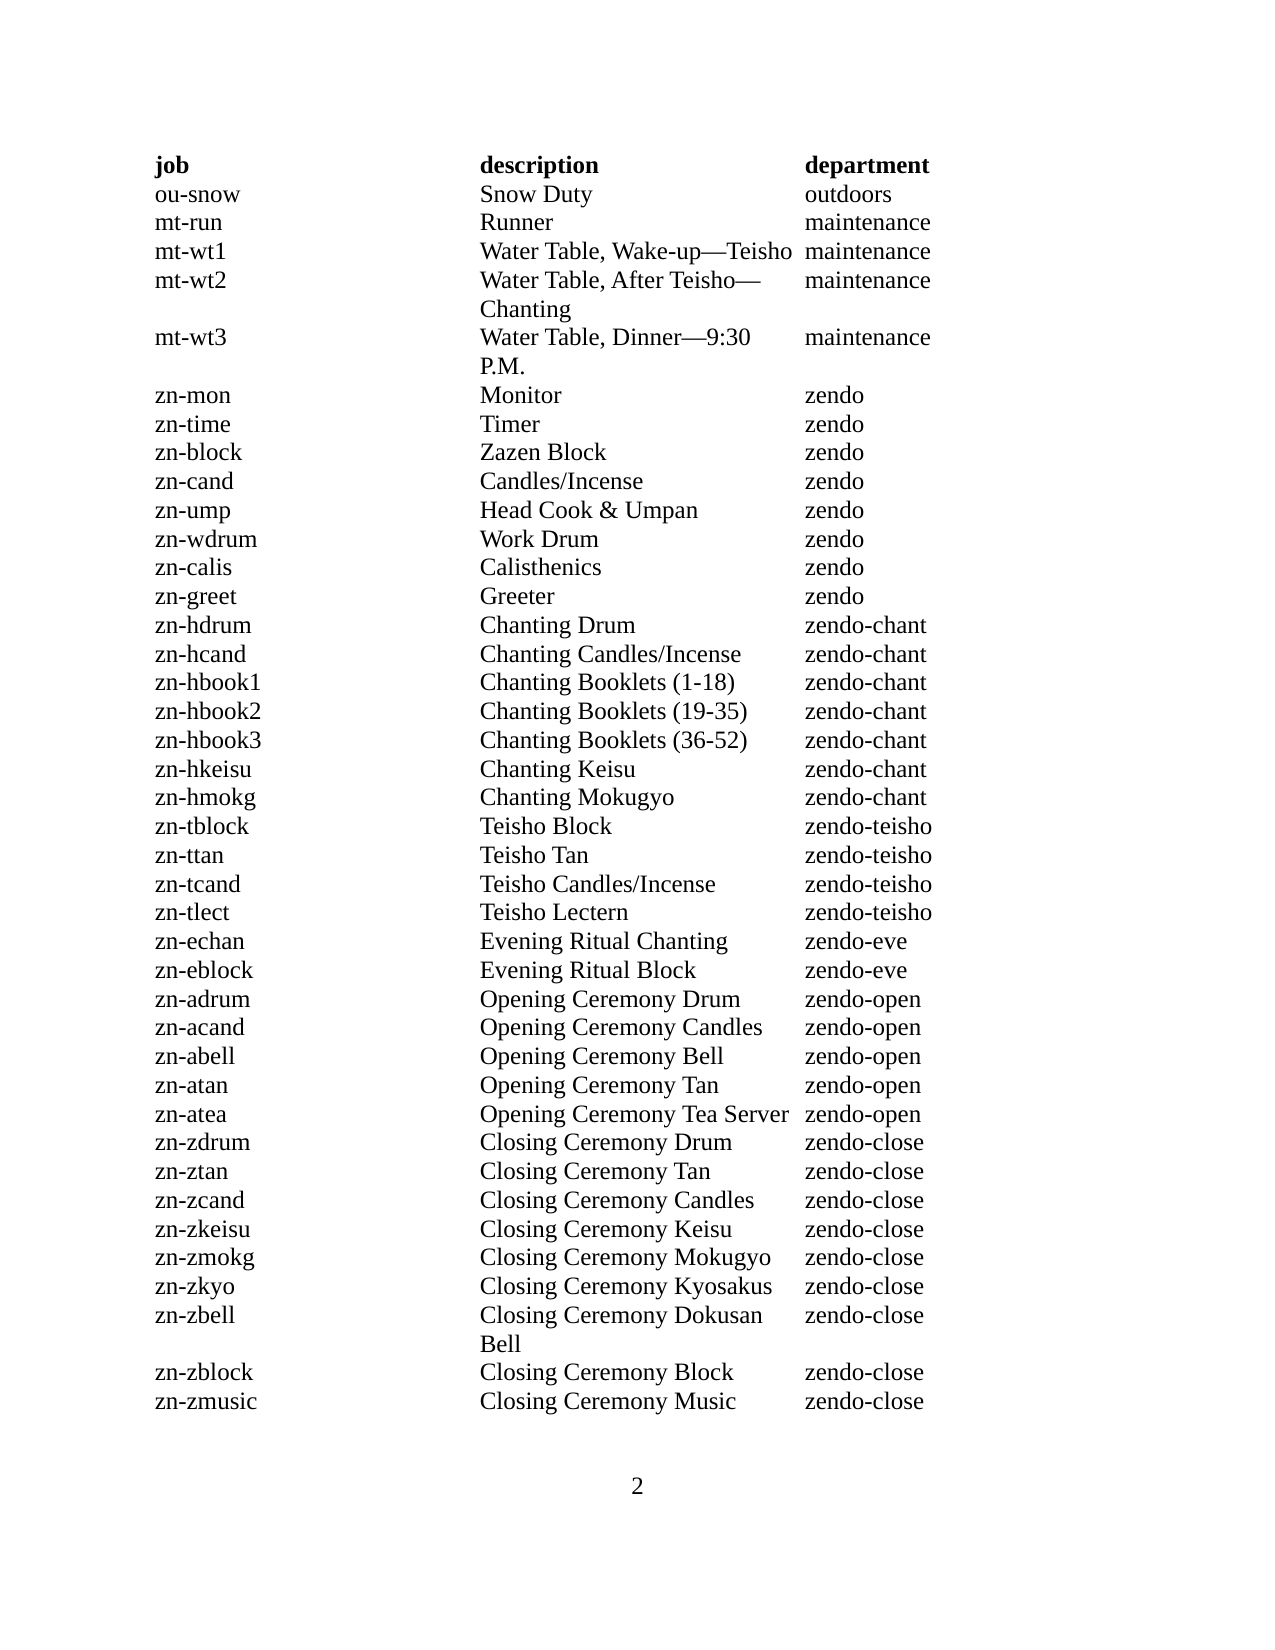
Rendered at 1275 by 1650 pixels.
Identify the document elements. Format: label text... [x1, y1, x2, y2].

table_cell zendo-open [800, 1070, 1125, 1099]
table_cell maintenance [800, 323, 1125, 380]
table_cell Greeter [475, 581, 800, 610]
table_cell maintenance [800, 265, 1125, 322]
table_cell zendo-teisho [800, 840, 1125, 869]
table_cell Teisho Tan [475, 840, 800, 869]
table_cell Closing Ceremony Music [475, 1386, 800, 1415]
table_cell Runner [475, 208, 800, 236]
table_cell Chanting Booklets (19-35) [475, 696, 800, 725]
table_cell zn-eblock [150, 955, 475, 984]
table_cell Zazen Block [475, 438, 800, 466]
table_cell zn-zdrum [150, 1128, 475, 1156]
table_cell mt-wt1 [150, 236, 475, 265]
table_cell zendo-close [800, 1156, 1125, 1185]
table_cell zendo-close [800, 1300, 1125, 1357]
table_cell zendo [800, 495, 1125, 524]
table_cell zn-adrum [150, 984, 475, 1012]
table_cell Water Table, After Teisho—Chanting [475, 265, 800, 322]
table_cell zendo-teisho [800, 811, 1125, 840]
table_cell zendo-close [800, 1128, 1125, 1156]
table_cell zn-zmusic [150, 1386, 475, 1415]
table_cell Evening Ritual Block [475, 955, 800, 984]
table_cell zendo-chant [800, 639, 1125, 667]
table_cell ou-snow [150, 179, 475, 207]
table_cell Water Table, Dinner—9:30 P.M. [475, 323, 800, 380]
table_cell zn-tlect [150, 898, 475, 926]
table_cell zendo [800, 380, 1125, 409]
table_cell zn-cand [150, 466, 475, 495]
table_cell Closing Ceremony Tan [475, 1156, 800, 1185]
table_cell Candles/Incense [475, 466, 800, 495]
table_cell zendo-open [800, 1099, 1125, 1127]
table_cell zn-acand [150, 1013, 475, 1041]
table_cell Closing Ceremony Mokugyo [475, 1243, 800, 1271]
table_cell Calisthenics [475, 553, 800, 581]
table_cell zn-hmokg [150, 783, 475, 811]
table_cell zn-tblock [150, 811, 475, 840]
table_cell Timer [475, 409, 800, 437]
table_cell zn-zkyo [150, 1271, 475, 1300]
table_cell zendo-chant [800, 725, 1125, 754]
table_cell zendo [800, 581, 1125, 610]
table_cell Opening Ceremony Drum [475, 984, 800, 1012]
table_cell maintenance [800, 236, 1125, 265]
table_cell Teisho Block [475, 811, 800, 840]
table_cell zn-greet [150, 581, 475, 610]
table_cell zn-hcand [150, 639, 475, 667]
table_cell zendo [800, 438, 1125, 466]
table_cell outdoors [800, 179, 1125, 207]
table_cell zendo-chant [800, 783, 1125, 811]
table_cell Closing Ceremony Candles [475, 1185, 800, 1214]
table_cell zn-zmokg [150, 1243, 475, 1271]
table_cell zendo [800, 553, 1125, 581]
table_cell zn-zcand [150, 1185, 475, 1214]
table_cell zn-ump [150, 495, 475, 524]
table_cell Head Cook & Umpan [475, 495, 800, 524]
table_header department [800, 150, 1125, 179]
table_cell zendo-close [800, 1271, 1125, 1300]
table_cell Opening Ceremony Candles [475, 1013, 800, 1041]
table_cell Teisho Lectern [475, 898, 800, 926]
table_header job [150, 150, 475, 179]
table_cell zendo-chant [800, 696, 1125, 725]
table_cell Chanting Candles/Incense [475, 639, 800, 667]
table_cell mt-run [150, 208, 475, 236]
table_cell zn-abell [150, 1041, 475, 1070]
table_cell Chanting Drum [475, 610, 800, 639]
table_cell zn-calis [150, 553, 475, 581]
table_cell zn-block [150, 438, 475, 466]
table_cell zendo-chant [800, 610, 1125, 639]
table_cell zendo-close [800, 1386, 1125, 1415]
table_cell zendo [800, 524, 1125, 552]
table_cell Opening Ceremony Tea Server [475, 1099, 800, 1127]
table_cell zn-hbook3 [150, 725, 475, 754]
table_cell Closing Ceremony Block [475, 1358, 800, 1386]
table_cell zn-hkeisu [150, 754, 475, 782]
table_cell Opening Ceremony Tan [475, 1070, 800, 1099]
table_cell Snow Duty [475, 179, 800, 207]
table_cell zn-hbook2 [150, 696, 475, 725]
table_cell Chanting Mokugyo [475, 783, 800, 811]
table_cell Evening Ritual Chanting [475, 926, 800, 955]
table_cell Water Table, Wake-up—Teisho [475, 236, 800, 265]
table_cell zendo [800, 466, 1125, 495]
table_cell zn-tcand [150, 869, 475, 897]
table_cell zendo-close [800, 1185, 1125, 1214]
table_cell Monitor [475, 380, 800, 409]
table_cell zendo-close [800, 1243, 1125, 1271]
table_cell Work Drum [475, 524, 800, 552]
table_cell zn-time [150, 409, 475, 437]
table_cell Opening Ceremony Bell [475, 1041, 800, 1070]
table_cell zn-zblock [150, 1358, 475, 1386]
table_cell zn-zbell [150, 1300, 475, 1357]
table_cell zendo-close [800, 1214, 1125, 1242]
table_cell zendo-close [800, 1358, 1125, 1386]
table_cell zn-ttan [150, 840, 475, 869]
table_cell zn-atea [150, 1099, 475, 1127]
table_cell zn-hbook1 [150, 668, 475, 696]
table_cell zendo-eve [800, 955, 1125, 984]
table_cell zendo-teisho [800, 898, 1125, 926]
table_cell zendo-open [800, 1013, 1125, 1041]
table_cell Teisho Candles/Incense [475, 869, 800, 897]
table_cell zn-echan [150, 926, 475, 955]
table_cell zendo-chant [800, 754, 1125, 782]
table_cell zn-atan [150, 1070, 475, 1099]
table_cell zn-wdrum [150, 524, 475, 552]
table_cell Chanting Booklets (1-18) [475, 668, 800, 696]
table_cell Closing Ceremony Drum [475, 1128, 800, 1156]
table_cell Closing Ceremony Dokusan Bell [475, 1300, 800, 1357]
table_cell zendo-eve [800, 926, 1125, 955]
table_cell zendo-open [800, 984, 1125, 1012]
table_cell zn-hdrum [150, 610, 475, 639]
table_header description [475, 150, 800, 179]
table_cell zendo [800, 409, 1125, 437]
table_cell zn-mon [150, 380, 475, 409]
table_cell mt-wt2 [150, 265, 475, 322]
table_cell Closing Ceremony Kyosakus [475, 1271, 800, 1300]
table_cell zendo-chant [800, 668, 1125, 696]
table_cell maintenance [800, 208, 1125, 236]
table_cell Chanting Keisu [475, 754, 800, 782]
table_cell Chanting Booklets (36-52) [475, 725, 800, 754]
table_cell mt-wt3 [150, 323, 475, 380]
table_cell Closing Ceremony Keisu [475, 1214, 800, 1242]
table_cell zendo-teisho [800, 869, 1125, 897]
table_cell zendo-open [800, 1041, 1125, 1070]
table_cell zn-zkeisu [150, 1214, 475, 1242]
table_cell zn-ztan [150, 1156, 475, 1185]
